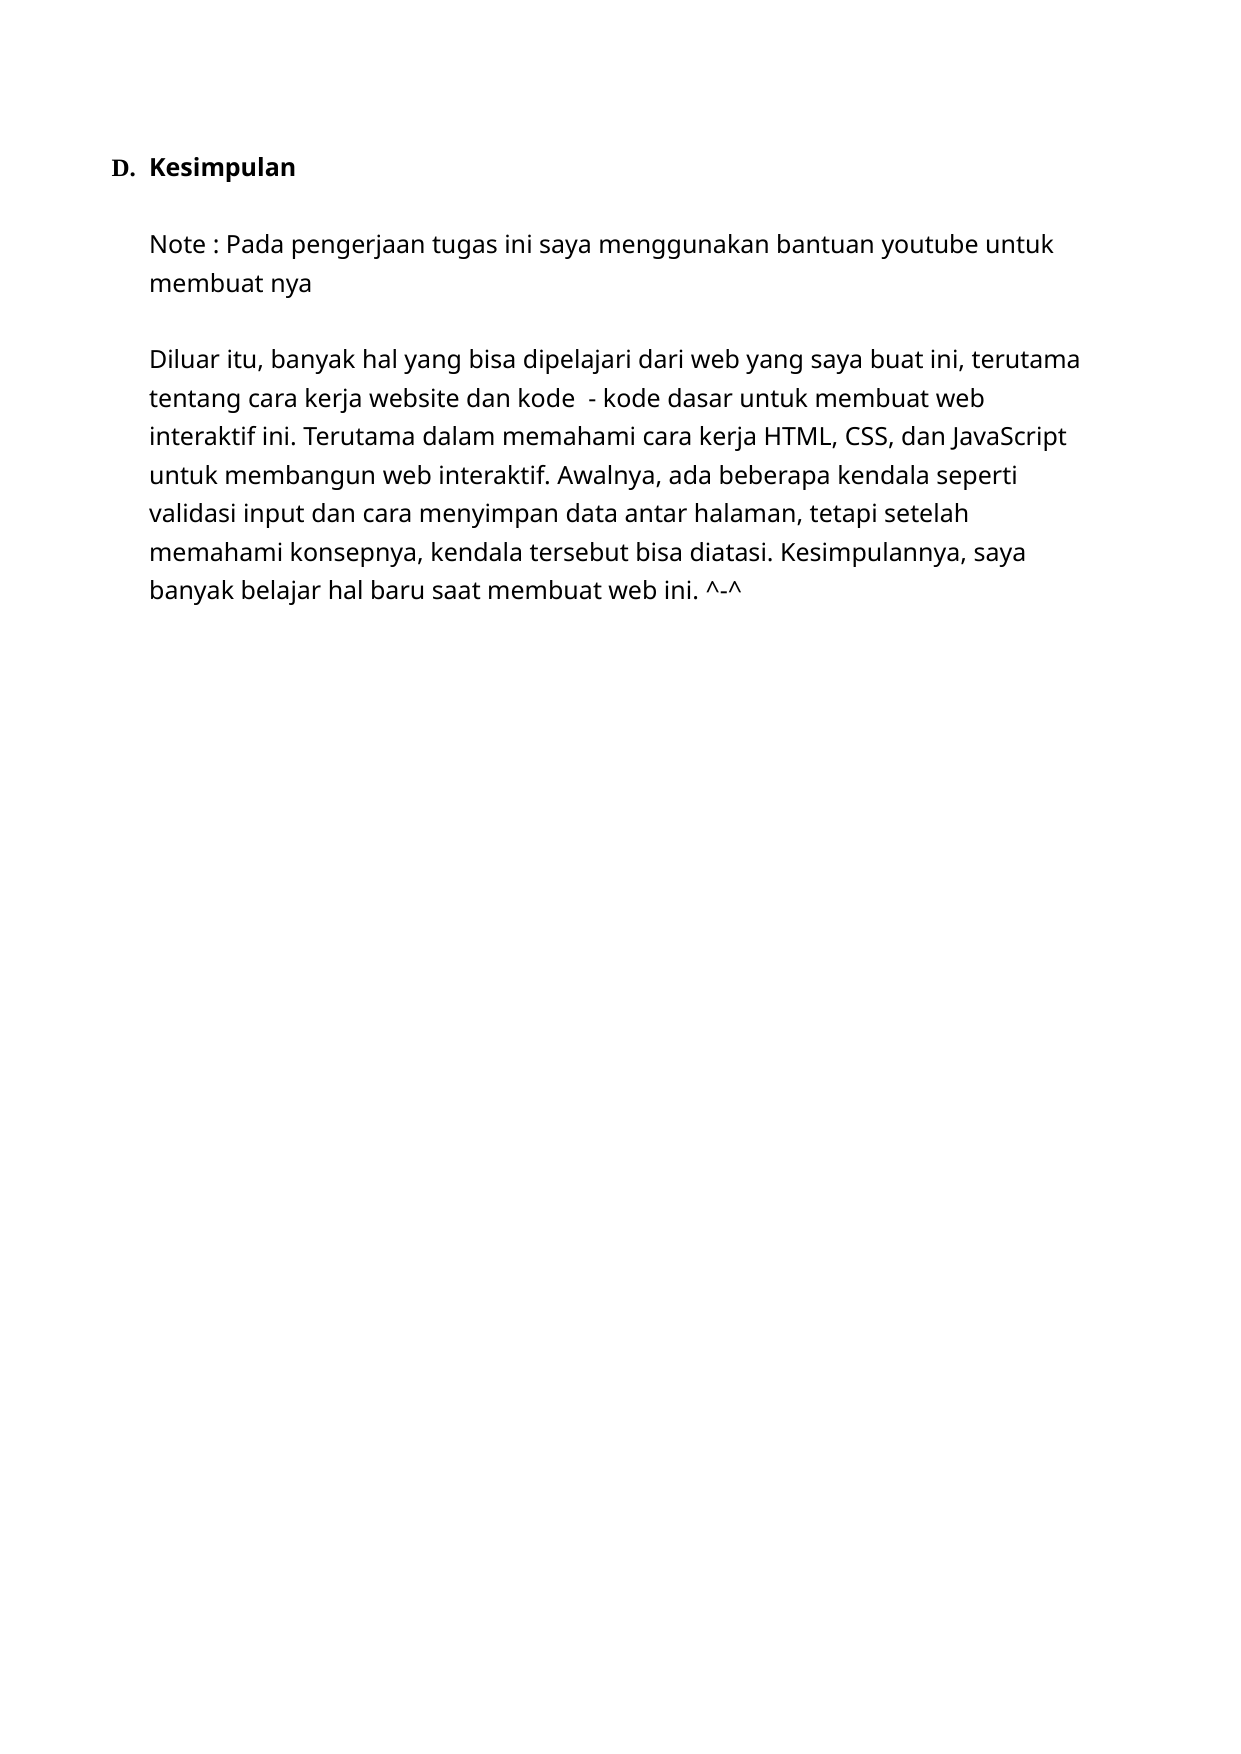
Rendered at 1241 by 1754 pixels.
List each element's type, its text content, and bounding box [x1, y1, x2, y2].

list Diluar itu, banyak hal yang bisa dipelajari dari web yang saya buat ini, terutama tentang cara kerja website dan kode - kode dasar untuk membuat web interaktif ini. Terutama dalam memahami cara kerja HTML, CSS, dan JavaScript untuk membangun web interaktif. Awalnya, ada beberapa kendala seperti validasi input dan cara menyimpan data antar halaman, tetapi setelah memahami konsepnya, kendala tersebut bisa diatasi. Kesimpulannya, saya banyak belajar hal baru saat membuat web ini. ^-^ [149, 342, 1090, 607]
list Note : Pada pengerjaan tugas ini saya menggunakan bantuan youtube untuk membuat nya [149, 227, 1090, 299]
list Kesimpulan [111, 150, 1090, 184]
